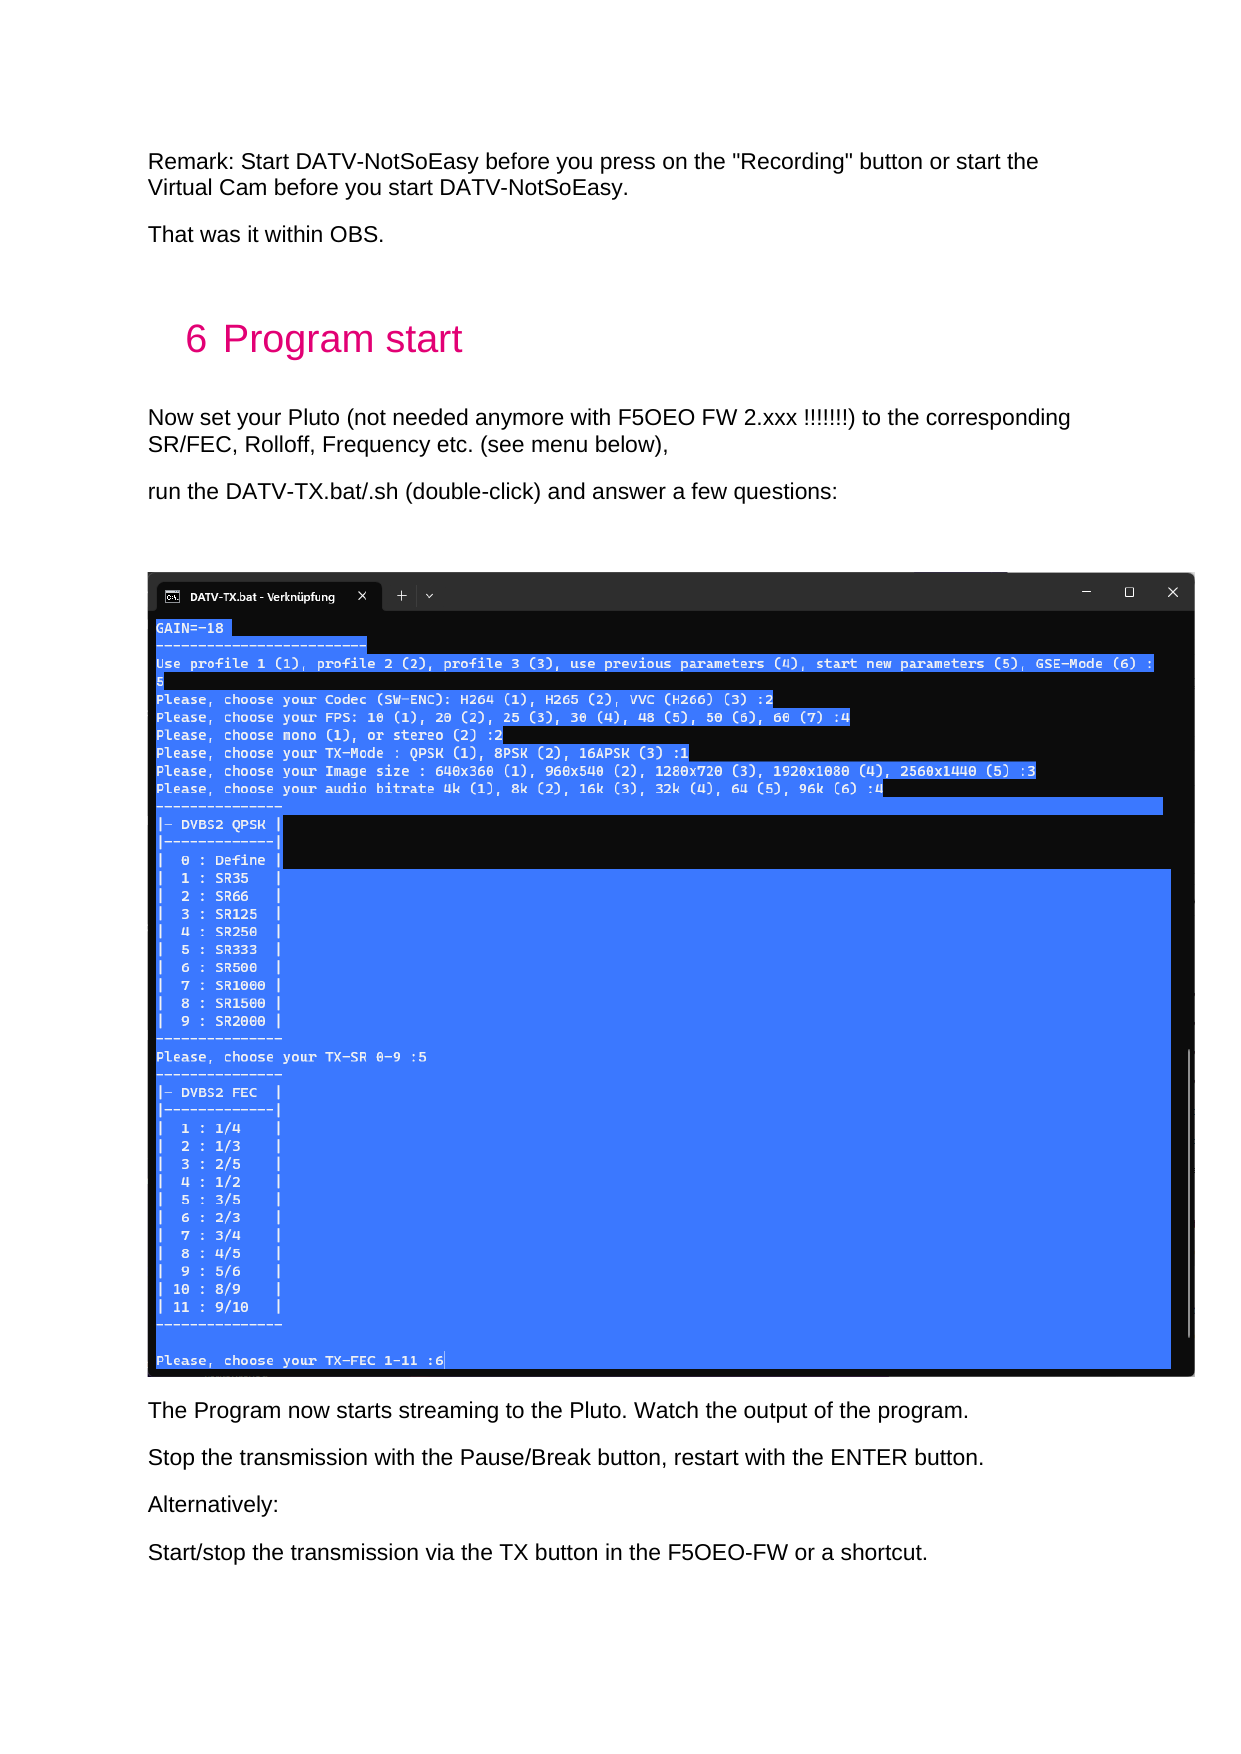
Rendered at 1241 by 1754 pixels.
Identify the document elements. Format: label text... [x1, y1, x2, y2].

subtitle Program start [185, 316, 1093, 361]
text Now set your Pluto (not needed anymore with F5OEO FW 2.xxx !!!!!!!) to the corresponding SR/FEC, Rolloff, Frequency etc. (see menu below), [148, 404, 1093, 457]
picture [147, 572, 1195, 1377]
text That was it within OBS. [148, 221, 1093, 247]
text Start/stop the transmission via the TX button in the F5OEO-FW or a shortcut. [148, 1538, 1093, 1565]
text Remark: Start DATV-NotSoEasy before you press on the "Recording" button or start the Virtual Cam before you start DATV-NotSoEasy. [148, 148, 1093, 200]
text The Program now starts streaming to the Pluto. Watch the output of the program. [148, 1397, 1093, 1423]
text Alternatively: [148, 1491, 1093, 1518]
text Stop the transmission with the Pause/Break button, restart with the ENTER button. [148, 1444, 1093, 1471]
text run the DATV-TX.bat/.sh (double-click) and answer a few questions: [148, 478, 1093, 504]
